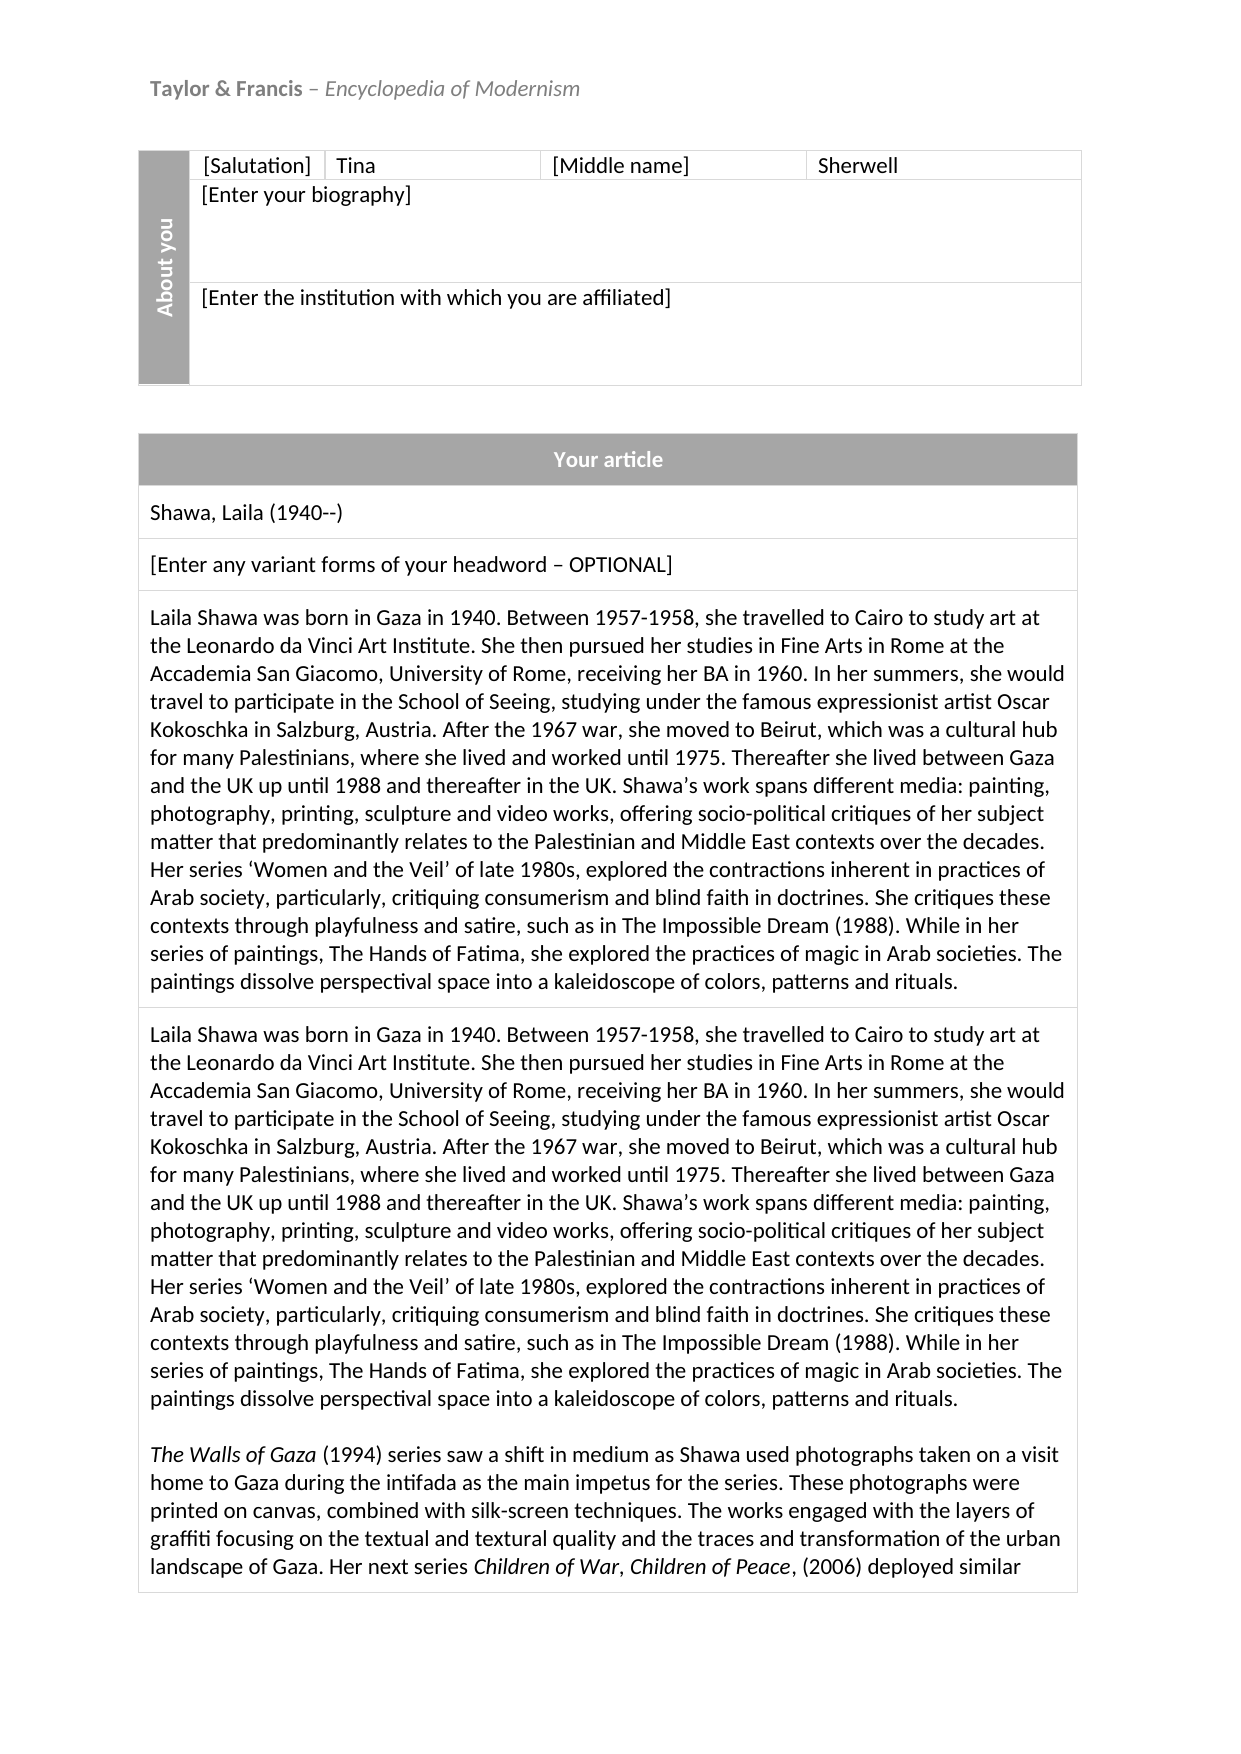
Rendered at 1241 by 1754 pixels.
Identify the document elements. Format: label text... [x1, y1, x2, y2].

table_header About you [139, 151, 189, 384]
table_header Your article [139, 434, 1077, 485]
